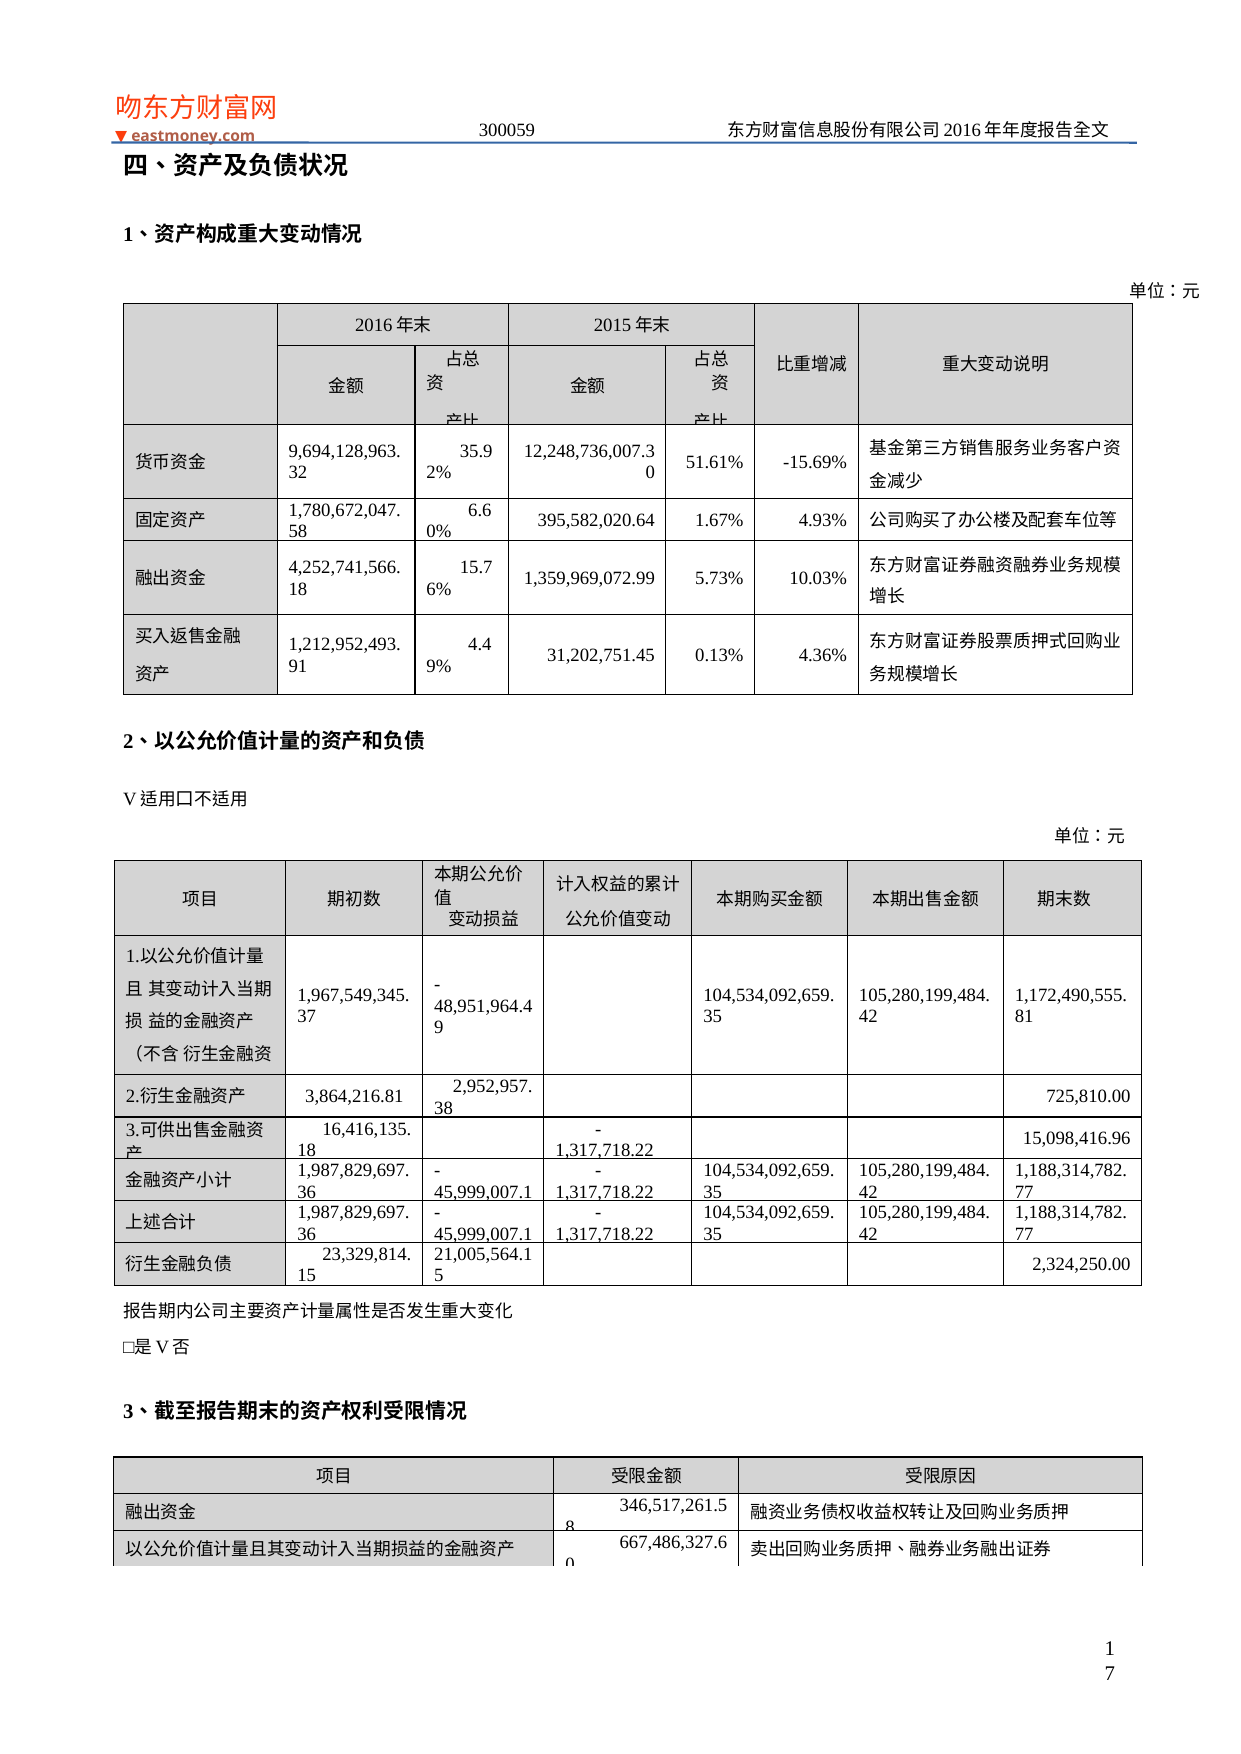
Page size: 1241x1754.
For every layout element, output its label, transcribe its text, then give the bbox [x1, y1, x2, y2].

table_cell 3,864,216.81 [286, 1075, 422, 1116]
table_cell 16,416,135.18 [286, 1118, 422, 1158]
table_cell 金额 [509, 346, 665, 424]
table_header 期末数 [1004, 861, 1141, 935]
table_header 项目 [115, 861, 285, 935]
table_cell 5.73% [666, 541, 754, 614]
table_cell 1,188,314,782.77 [1004, 1201, 1141, 1242]
table_cell 融出资金 [124, 541, 277, 614]
table_cell [544, 1243, 691, 1285]
table_cell -45,999,007.11 [423, 1159, 543, 1200]
table_cell [692, 1075, 847, 1116]
table_cell 1,967,549,345.37 [286, 936, 422, 1074]
table_cell 104,534,092,659.35 [692, 1159, 847, 1200]
table_cell 2.衍生金融资产 [115, 1075, 285, 1116]
table_cell 4.49% [416, 615, 508, 694]
table_cell -1,317,718.22 [544, 1118, 691, 1158]
table_cell 固定资产 [124, 499, 277, 540]
table_cell 买入返售金融 资产 [124, 615, 277, 694]
table_cell 4,252,741,566.18 [278, 541, 414, 614]
table_cell 1.67% [666, 499, 754, 540]
table_cell 卖出回购业务质押、融券业务融出证券 [739, 1531, 1142, 1566]
table_cell -1,317,718.22 [544, 1201, 691, 1242]
table_cell 395,582,020.64 [509, 499, 665, 540]
table_header 本期购买金额 [692, 861, 847, 935]
table_cell 2,324,250.00 [1004, 1243, 1141, 1285]
table_cell 4.93% [755, 499, 858, 540]
table_cell 1,987,829,697.36 [286, 1159, 422, 1200]
table_cell 12,248,736,007.30 [509, 425, 665, 498]
table_cell [848, 1118, 1003, 1158]
text 四、资产及负债状况 [56, 147, 1200, 181]
table_cell 1,987,829,697.36 [286, 1201, 422, 1242]
table_cell 725,810.00 [1004, 1075, 1141, 1116]
text □是V否 [56, 1335, 1200, 1359]
table_cell 346,517,261.58 [554, 1494, 738, 1530]
table_header 项目 [114, 1458, 553, 1493]
table_cell 10.03% [755, 541, 858, 614]
table_cell 1,359,969,072.99 [509, 541, 665, 614]
table_cell 21,005,564.15 [423, 1243, 543, 1285]
text 单位：元 [56, 279, 1200, 303]
table_cell 4.36% [755, 615, 858, 694]
table_header [124, 304, 277, 424]
table_cell [848, 1243, 1003, 1285]
table_cell 1,212,952,493.91 [278, 615, 414, 694]
table_cell 667,486,327.60 [554, 1531, 738, 1566]
table_cell 占总资 产比例 [666, 346, 754, 424]
table_cell 3.可供出售金融资产 [115, 1118, 285, 1158]
table_cell 金额 [278, 346, 414, 424]
table_cell -15.69% [755, 425, 858, 498]
table_cell [692, 1118, 847, 1158]
table_cell -45,999,007.11 [423, 1201, 543, 1242]
text 1、资产构成重大变动情况 [56, 219, 1200, 247]
table_header 受限原因 [739, 1458, 1142, 1493]
table_cell 15,098,416.96 [1004, 1118, 1141, 1158]
table_cell 金融资产小计 [115, 1159, 285, 1200]
table_cell 公司购买了办公楼及配套车位等 [859, 499, 1132, 540]
table_cell 15.76% [416, 541, 508, 614]
table_header 本期出售金额 [848, 861, 1003, 935]
table_cell 衍生金融负债 [115, 1243, 285, 1285]
table_cell [848, 1075, 1003, 1116]
table_cell 变动损益 [423, 906, 543, 935]
table_cell [544, 936, 691, 1074]
table_cell 31,202,751.45 [509, 615, 665, 694]
table_cell [544, 1075, 691, 1116]
table_cell 上述合计 [115, 1201, 285, 1242]
table_cell 1,188,314,782.77 [1004, 1159, 1141, 1200]
table_header 本期公允价值 [423, 861, 543, 906]
text V适用口不适用 [56, 786, 1200, 811]
table_cell 51.61% [666, 425, 754, 498]
table_cell 35.92% [416, 425, 508, 498]
table_cell -1,317,718.22 [544, 1159, 691, 1200]
table_cell -48,951,964.49 [423, 936, 543, 1074]
text 3、截至报告期末的资产权利受限情况 [56, 1397, 1200, 1425]
table_cell 104,534,092,659.35 [692, 1201, 847, 1242]
table_header 2015年末 [509, 304, 754, 345]
table_cell 占总资 产比例 [416, 346, 508, 424]
table_cell 9,694,128,963.32 [278, 425, 414, 498]
table_cell 105,280,199,484.42 [848, 1159, 1003, 1200]
table_cell 23,329,814.15 [286, 1243, 422, 1285]
table_cell [423, 1118, 543, 1158]
table_cell 1,172,490,555.81 [1004, 936, 1141, 1074]
table_cell 104,534,092,659.35 [692, 936, 847, 1074]
table_cell 以公允价值计量且其变动计入当期损益的金融资产 [114, 1531, 553, 1566]
text 单位：元 [1054, 824, 1200, 848]
text 报告期内公司主要资产计量属性是否发生重大变化 [56, 1298, 1200, 1322]
table_header 计入权益的累计 [544, 861, 691, 906]
table_header 受限金额 [554, 1458, 738, 1493]
table_cell 基金第三方销售服务业务客户资 金减少 [859, 425, 1132, 498]
table_header 期初数 [286, 861, 422, 935]
text 2、以公允价值计量的资产和负债 [56, 726, 1200, 754]
table_header 2016年末 [278, 304, 508, 345]
table_cell 2,952,957.38 [423, 1075, 543, 1116]
table_cell 1.以公允价值计量且 其变动计入当期损 益的金融资产（不含 衍生金融资产） [115, 936, 285, 1074]
table_cell 融资业务债权收益权转让及回购业务质押 [739, 1494, 1142, 1530]
table_cell 105,280,199,484.42 [848, 936, 1003, 1074]
table_cell 东方财富证券股票质押式回购业 务规模增长 [859, 615, 1132, 694]
table_cell 105,280,199,484.42 [848, 1201, 1003, 1242]
table_header 重大变动说明 [859, 304, 1132, 424]
table_cell 货币资金 [124, 425, 277, 498]
table_cell [692, 1243, 847, 1285]
table_header 比重增减 [755, 304, 858, 424]
table_cell 融出资金 [114, 1494, 553, 1530]
table_cell 0.13% [666, 615, 754, 694]
table_cell 1,780,672,047.58 [278, 499, 414, 540]
table_cell 东方财富证券融资融券业务规模 增长 [859, 541, 1132, 614]
table_cell 6.60% [416, 499, 508, 540]
table_cell 公允价值变动 [544, 906, 691, 935]
